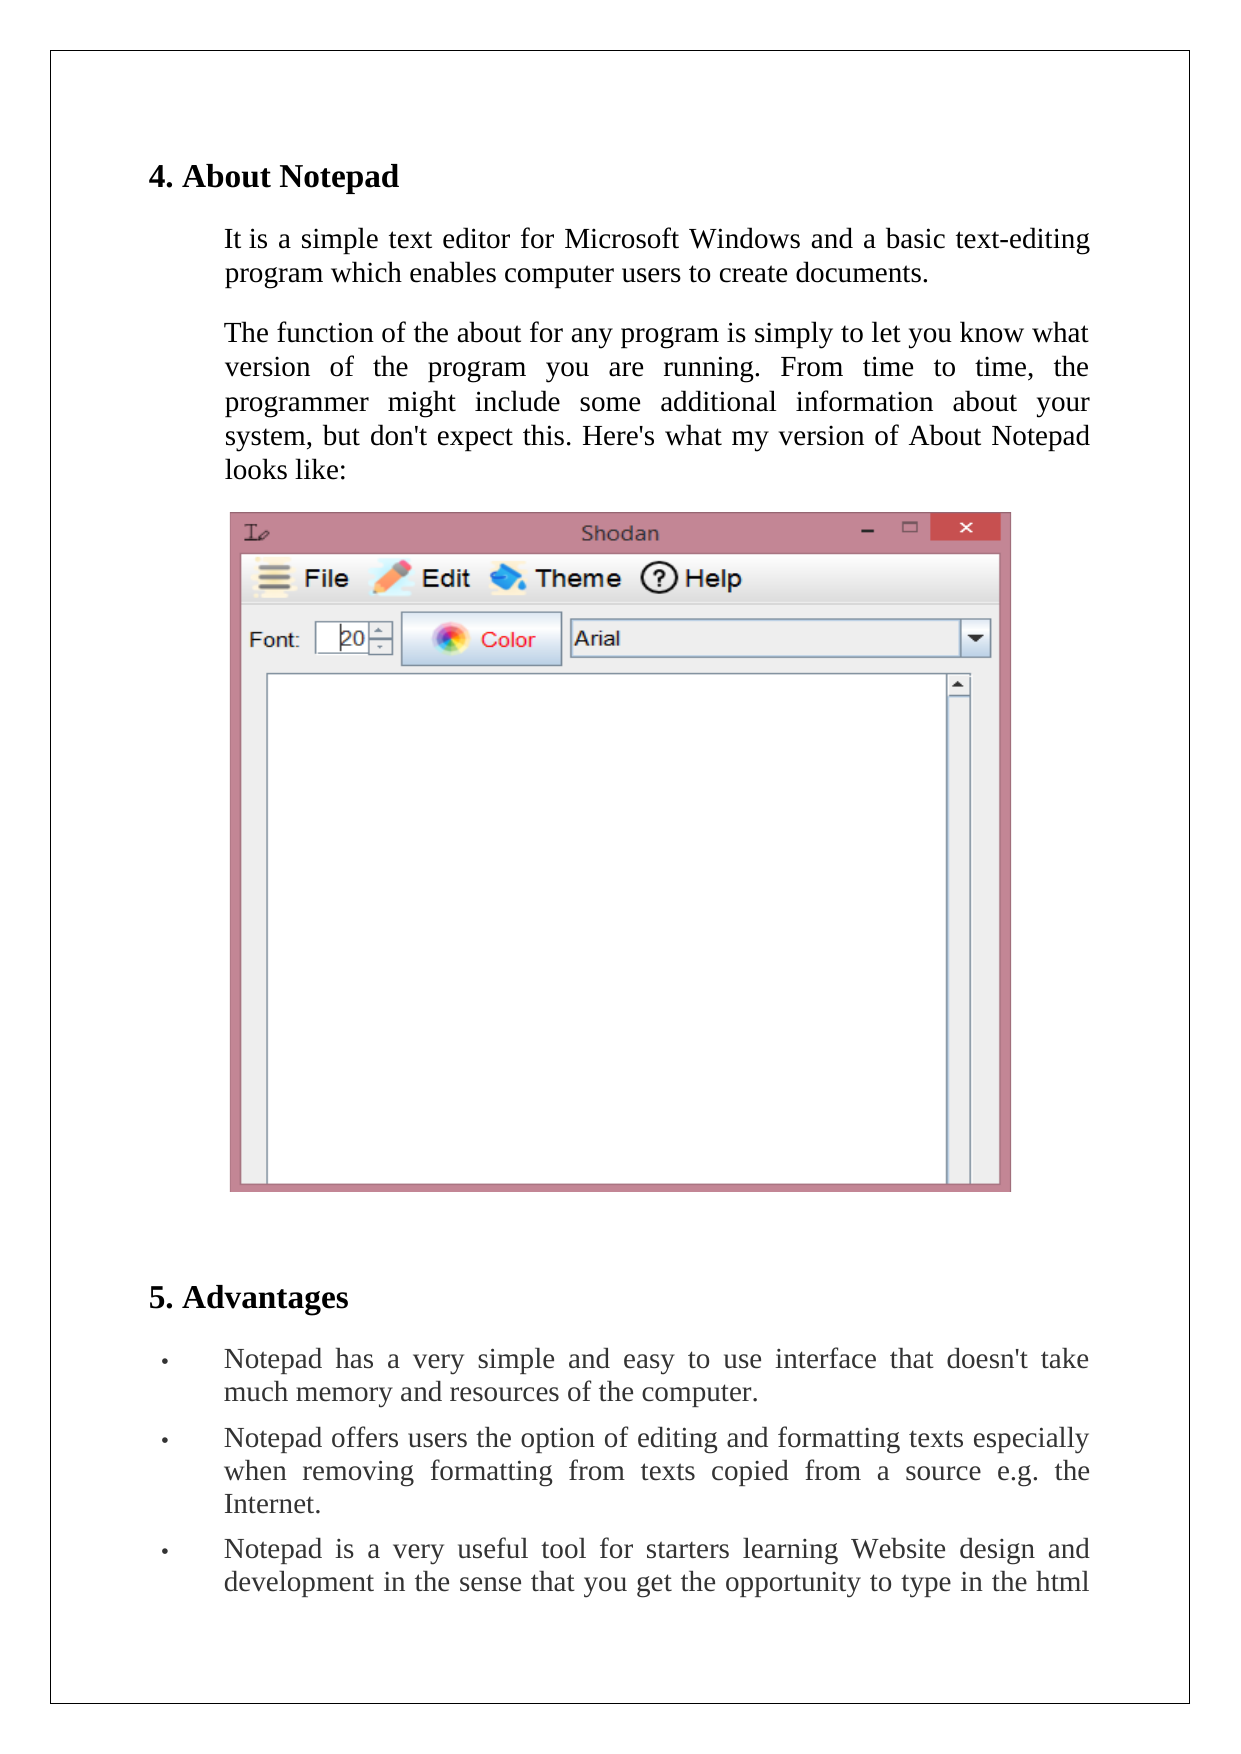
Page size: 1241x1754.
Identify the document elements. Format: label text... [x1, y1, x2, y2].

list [161, 1532, 1091, 1598]
picture [229, 512, 1012, 1192]
text It is a simple text editor for Microsoft Windows and a basic text-editing program which enables computer users to create documents. [223, 221, 1091, 289]
text The function of the about for any program is simply to let you know what version of the program you are running. From time to time, the programmer might include some additional information about your system, but don't expect this. Here's what my version of About Notepad looks like: [223, 315, 1091, 486]
list Notepad has a very simple and easy to use interface that doesn't take much memory and resources of the computer. [161, 1342, 1091, 1408]
subtitle 4. About Notepad [148, 156, 1092, 194]
list Notepad offers users the option of editing and formatting texts especially when removing formatting from texts copied from a source e.g. the Internet. [161, 1421, 1091, 1519]
subtitle 5. Advantages [148, 1277, 1092, 1316]
